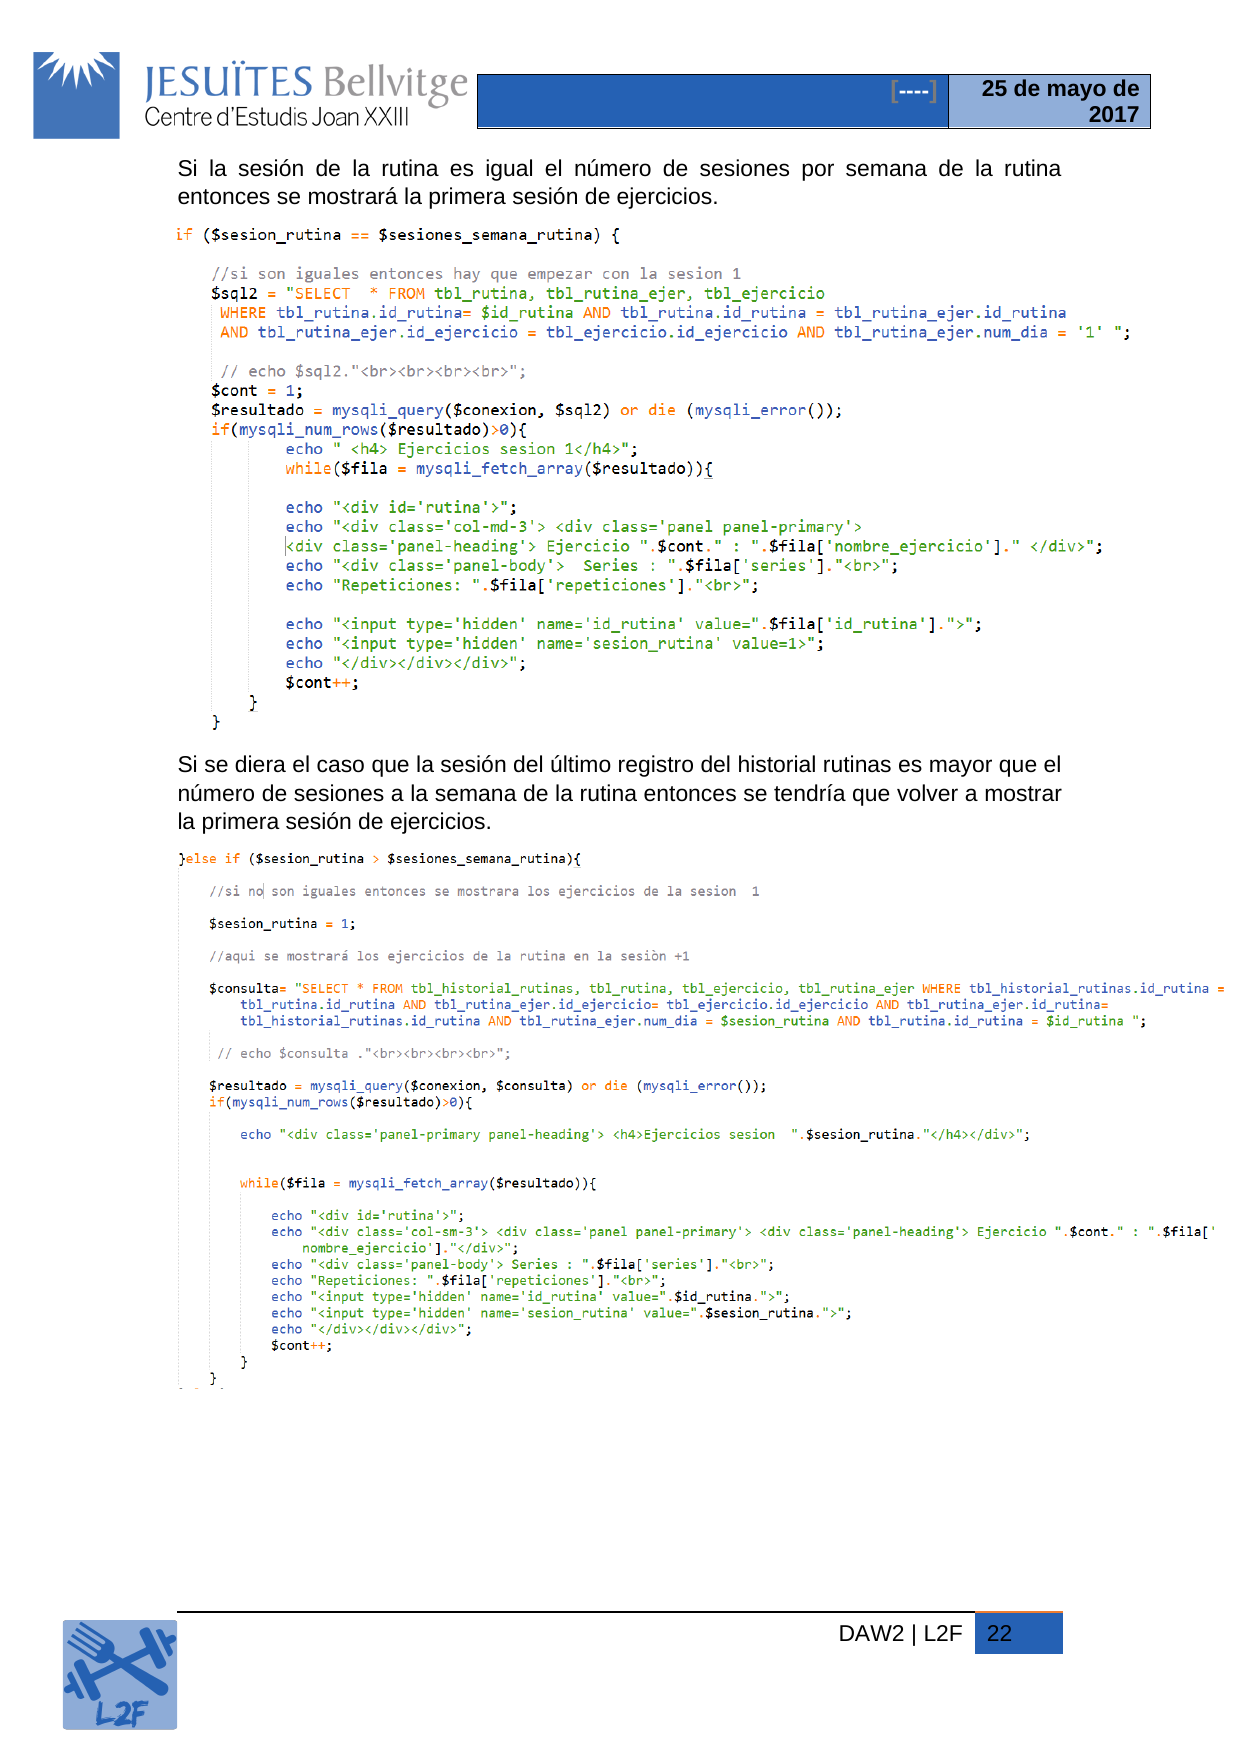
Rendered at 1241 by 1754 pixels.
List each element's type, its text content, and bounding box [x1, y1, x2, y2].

picture [177, 228, 1134, 733]
text Si la sesión de la rutina es igual el número de sesiones por semana de la rutina entonces se mostrará la primera sesión de ejercicios. [177, 155, 1063, 210]
picture [177, 853, 1235, 1389]
picture [62, 1620, 178, 1731]
picture [33, 52, 488, 139]
text Si se diera el caso que la sesión del último registro del historial rutinas es mayor que el número de sesiones a la semana de la rutina entonces se tendría que volver a mostrar la primera sesión de ejercicios. [177, 751, 1063, 834]
